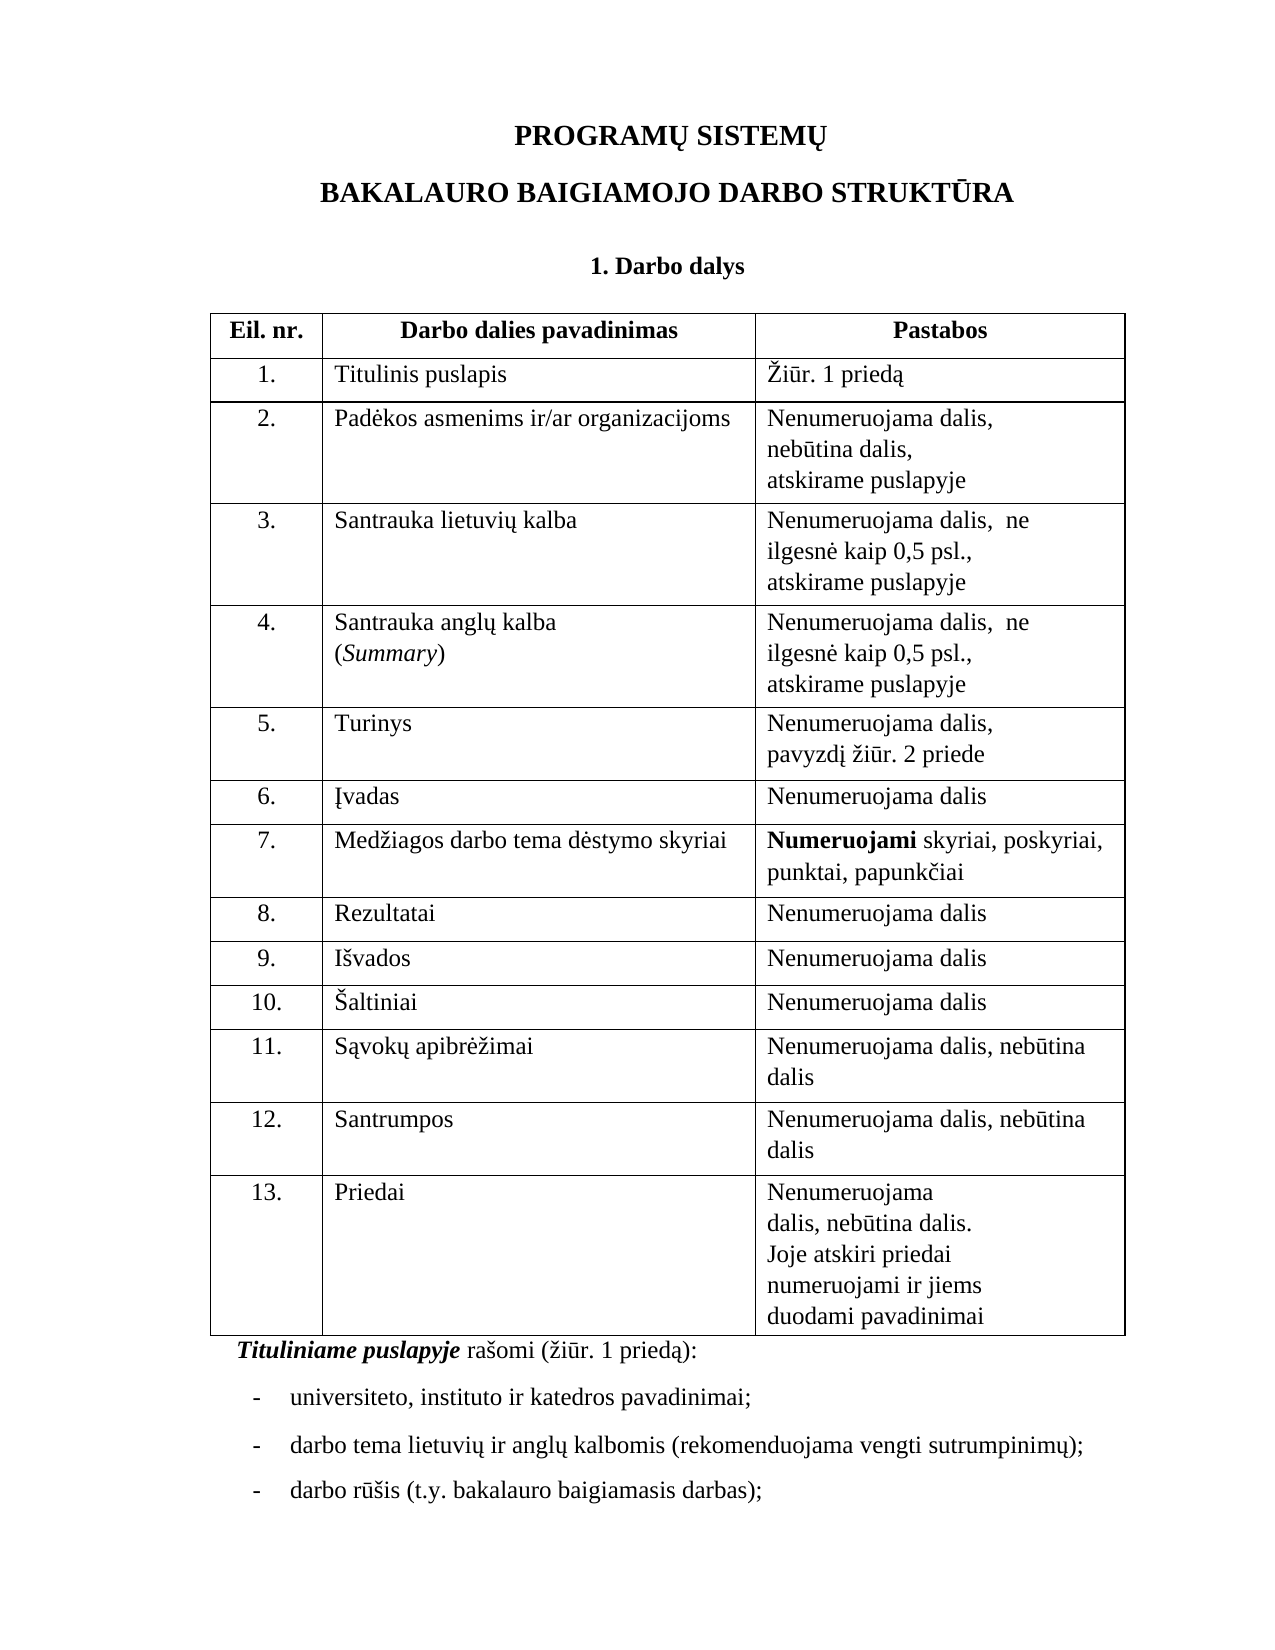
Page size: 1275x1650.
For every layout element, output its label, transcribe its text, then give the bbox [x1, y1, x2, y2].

table_cell Nenumeruojama dalis [756, 986, 1124, 1029]
table_cell 9. [211, 942, 322, 985]
table_header Eil. nr. [211, 314, 322, 357]
table_cell 5. [211, 708, 322, 779]
table_cell Sąvokų apibrėžimai [323, 1030, 755, 1102]
table_cell Numeruojami skyriai, poskyriai, punktai, papunkčiai [756, 825, 1124, 897]
table_cell 2. [211, 403, 322, 503]
text BAKALAURO BAIGIAMOJO DARBO STRUKTŪRA [177, 175, 1014, 208]
table_cell Šaltiniai [323, 986, 755, 1029]
table_cell Nenumeruojama dalis, ne ilgesnė kaip 0,5 psl., atskirame puslapyje [756, 606, 1124, 707]
subtitle Darbo dalys [228, 251, 1106, 280]
table_cell Įvadas [323, 781, 755, 824]
table_cell 4. [211, 606, 322, 707]
table_header Darbo dalies pavadinimas [323, 314, 755, 357]
table_cell Nenumeruojama dalis, nebūtina dalis [756, 1103, 1124, 1175]
table_cell 8. [211, 898, 322, 941]
table_cell 6. [211, 781, 322, 824]
table_cell Rezultatai [323, 898, 755, 941]
table_cell Medžiagos darbo tema dėstymo skyriai [323, 825, 755, 897]
table_cell Išvados [323, 942, 755, 985]
table_cell Nenumeruojama dalis [756, 942, 1124, 985]
table_cell Nenumeruojama dalis [756, 898, 1124, 941]
list darbo tema lietuvių ir anglų kalbomis (rekomenduojama vengti sutrumpinimų); [252, 1430, 1158, 1459]
table_cell Santrauka lietuvių kalba [323, 504, 755, 605]
text PROGRAMŲ SISTEMŲ [178, 118, 1163, 152]
table_cell Nenumeruojama dalis, ne ilgesnė kaip 0,5 psl., atskirame puslapyje [756, 504, 1124, 605]
table_cell Nenumeruojama dalis [756, 781, 1124, 824]
text Tituliniame puslapyje rašomi (žiūr. 1 priedą): [236, 1336, 1158, 1364]
table_cell Nenumeruojama dalis, nebūtina dalis [756, 1030, 1124, 1102]
table_cell Santrumpos [323, 1103, 755, 1175]
table_cell Žiūr. 1 priedą [756, 359, 1124, 401]
table_header Pastabos [756, 314, 1124, 357]
table_cell Titulinis puslapis [323, 359, 755, 401]
table_cell Padėkos asmenims ir/ar organizacijoms [323, 403, 755, 503]
table_cell Nenumeruojama dalis, pavyzdį žiūr. 2 priede [756, 708, 1124, 779]
list darbo rūšis (t.y. bakalauro baigiamasis darbas); [252, 1475, 1158, 1504]
list universiteto, instituto ir katedros pavadinimai; [252, 1382, 1158, 1411]
table_cell Turinys [323, 708, 755, 779]
table_cell 13. [211, 1176, 322, 1334]
table_cell Priedai [323, 1176, 755, 1334]
table_cell 1. [211, 359, 322, 401]
table_cell 11. [211, 1030, 322, 1102]
table_cell 10. [211, 986, 322, 1029]
table_cell Santrauka anglų kalba (Summary) [323, 606, 755, 707]
table_cell 7. [211, 825, 322, 897]
table_cell 3. [211, 504, 322, 605]
table_cell 12. [211, 1103, 322, 1175]
table_cell Nenumeruojama dalis, nebūtina dalis, atskirame puslapyje [756, 403, 1124, 503]
table_cell Nenumeruojama dalis, nebūtina dalis. Joje atskiri priedai numeruojami ir jiems duodami pavadinimai [756, 1176, 1124, 1334]
